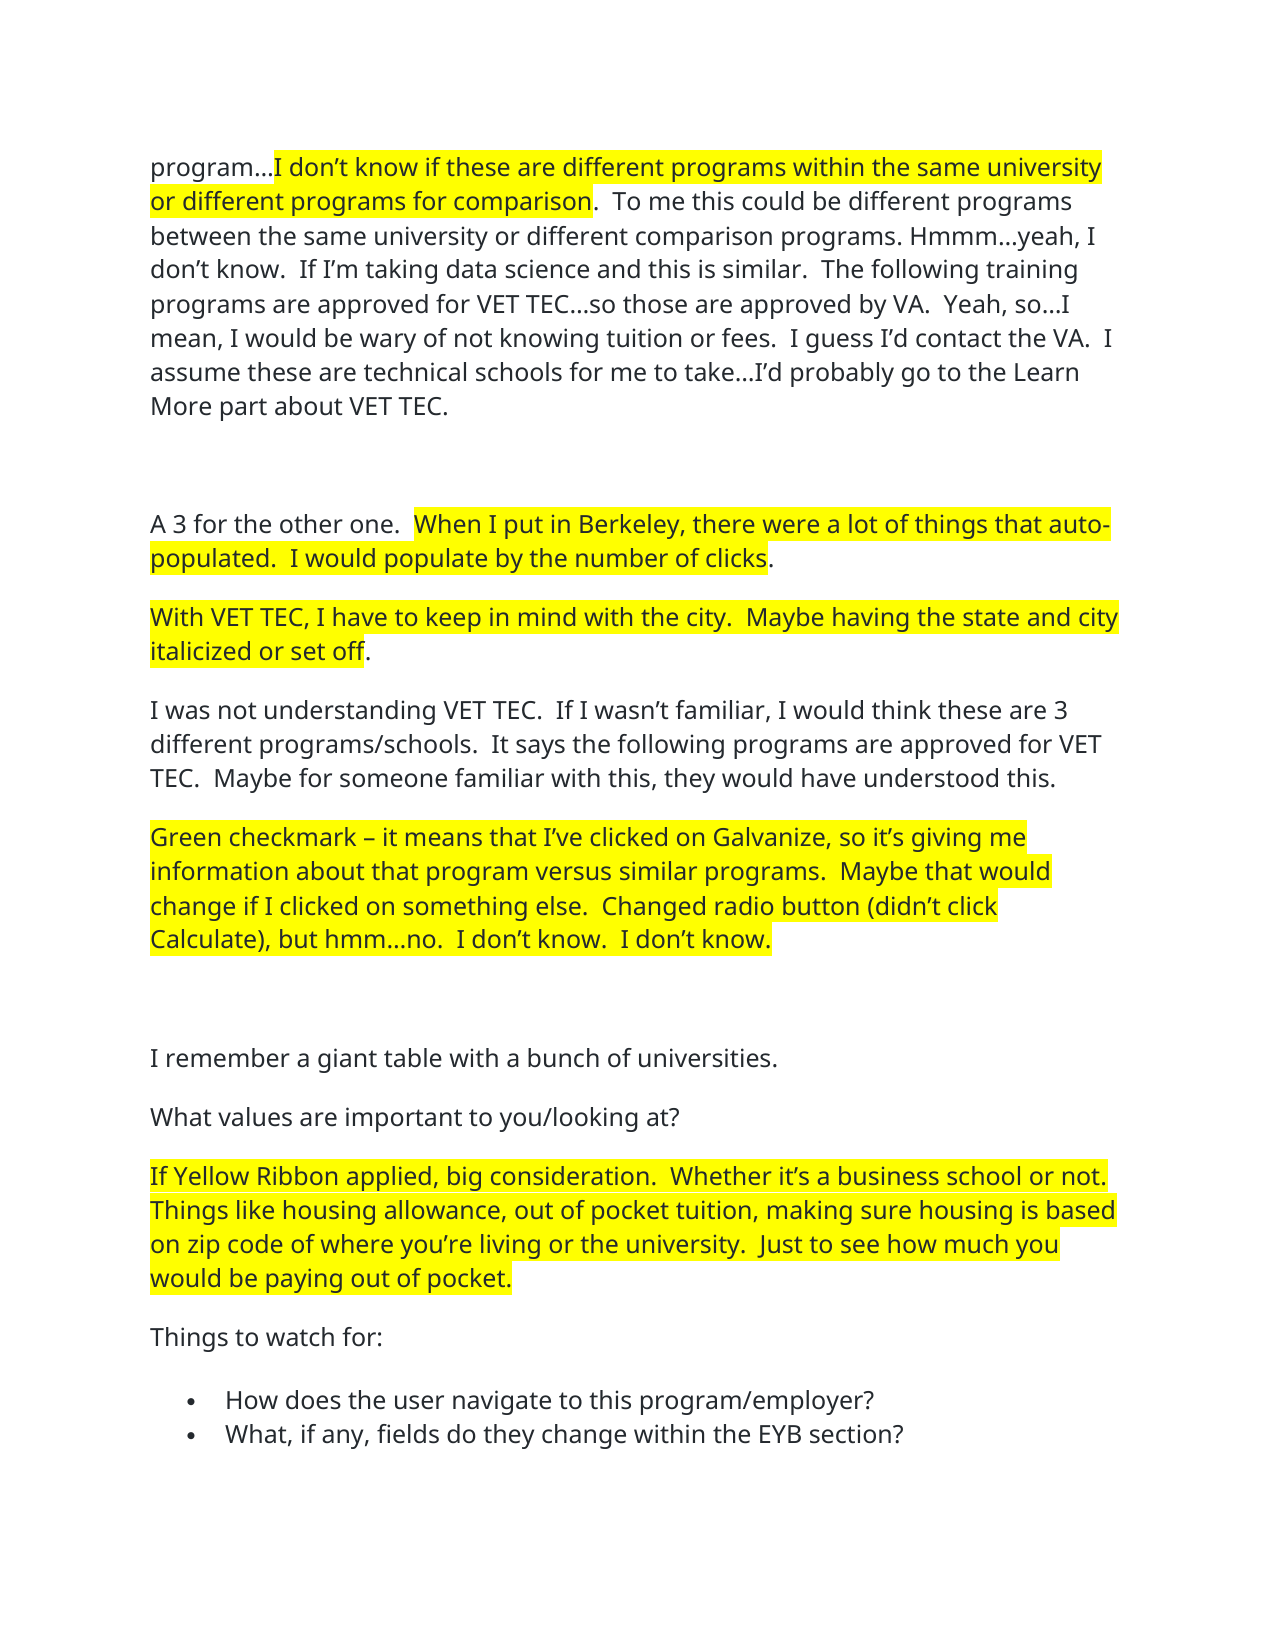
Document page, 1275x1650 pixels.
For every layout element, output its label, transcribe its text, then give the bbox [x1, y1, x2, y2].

text A 3 for the other one. When I put in Berkeley, there were a lot of things that auto-populated. I would populate by the number of clicks. [150, 507, 414, 541]
list How does the user navigate to this program/employer? [187, 1383, 1125, 1417]
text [150, 150, 1125, 422]
text What values are important to you/looking at? [150, 1099, 1125, 1133]
text Green checkmark – it means that I’ve clicked on Galvanize, so it’s giving me information about that program versus similar programs. Maybe that would change if I clicked on something else. Changed radio button (didn’t click Calculate), but hmm…no. I don’t know. I don’t know. [772, 820, 1125, 956]
text With VET TEC, I have to keep in mind with the city. Maybe having the state and city italicized or set off. [364, 600, 1125, 668]
text I was not understanding VET TEC. If I wasn’t familiar, I would think these are 3 different programs/schools. It says the following programs are approved for VET TEC. Maybe for someone familiar with this, they would have understood this. [150, 693, 1125, 795]
text If Yellow Ribbon applied, big consideration. Whether it’s a business school or not. Things like housing allowance, out of pocket tuition, making sure housing is based on zip code of where you’re living or the university. Just to see how much you would be paying out of pocket. [150, 1158, 1125, 1295]
text A 3 for the other one. When I put in Berkeley, there were a lot of things that auto-populated. I would populate by the number of clicks. [768, 507, 1125, 575]
text Things to watch for: [150, 1320, 1125, 1354]
text I remember a giant table with a bunch of universities. [150, 1040, 1125, 1074]
list What, if any, fields do they change within the EYB section? [187, 1417, 1125, 1451]
